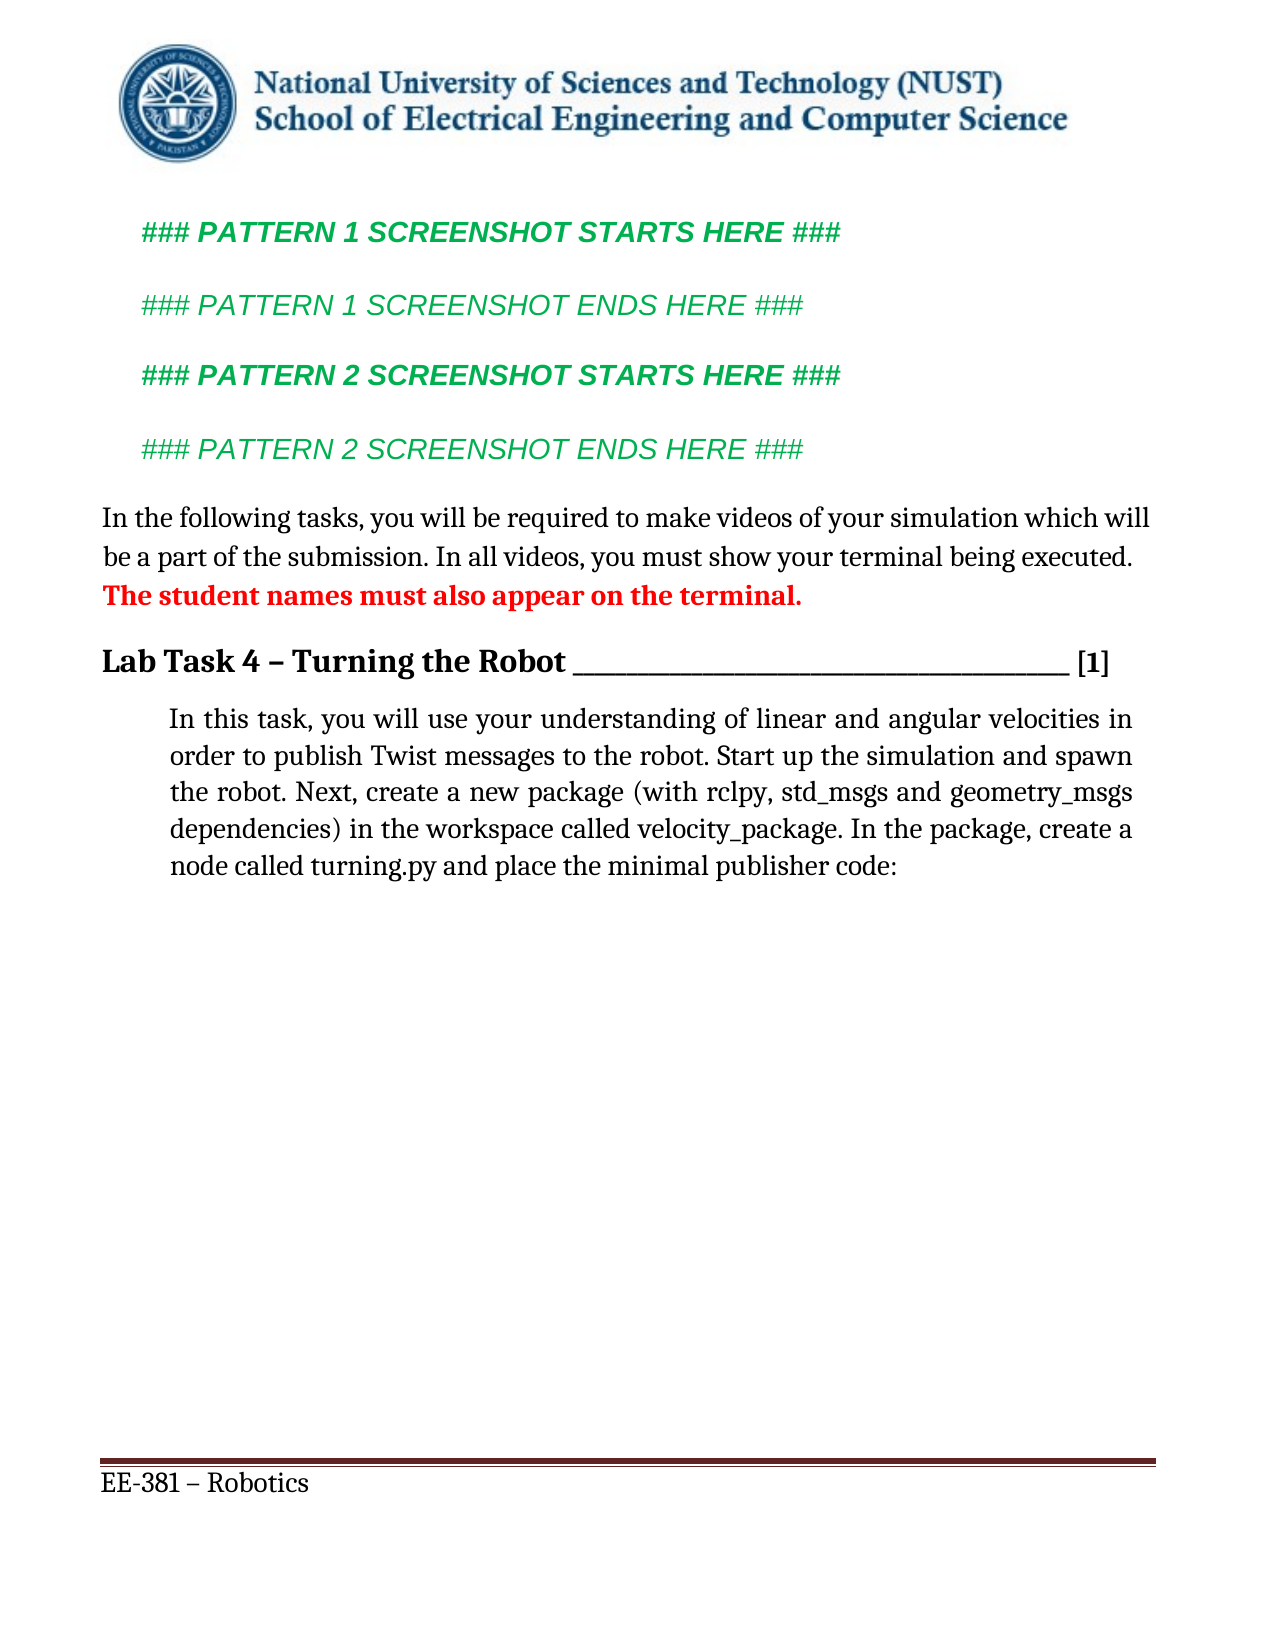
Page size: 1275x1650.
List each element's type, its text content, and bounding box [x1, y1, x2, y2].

text ### PATTERN 2 SCREENSHOT ENDS HERE ### [141, 432, 1135, 465]
text In this task, you will use your understanding of linear and angular velocities in order to publish Twist messages to the robot. Start up the simulation and spawn the robot. Next, create a new package (with rclpy, std_msgs and geometry_msgs dependencies) in the workspace called velocity_package. In the package, create a node called turning.py and place the minimal publisher code: [169, 702, 1135, 883]
text ### PATTERN 2 SCREENSHOT STARTS HERE ### [141, 358, 1135, 392]
picture [106, 39, 1082, 174]
text ### PATTERN 1 SCREENSHOT ENDS HERE ### [141, 288, 1135, 322]
text In the following tasks, you will be required to make videos of your simulation which will be a part of the submission. In all videos, you must show your terminal being executed. The student names must also appear on the terminal. [102, 502, 1153, 612]
text Lab Task 4 – Turning the Robot ______________________________________________ [1] [102, 642, 1153, 681]
text ### PATTERN 1 SCREENSHOT STARTS HERE ### [141, 214, 1135, 248]
